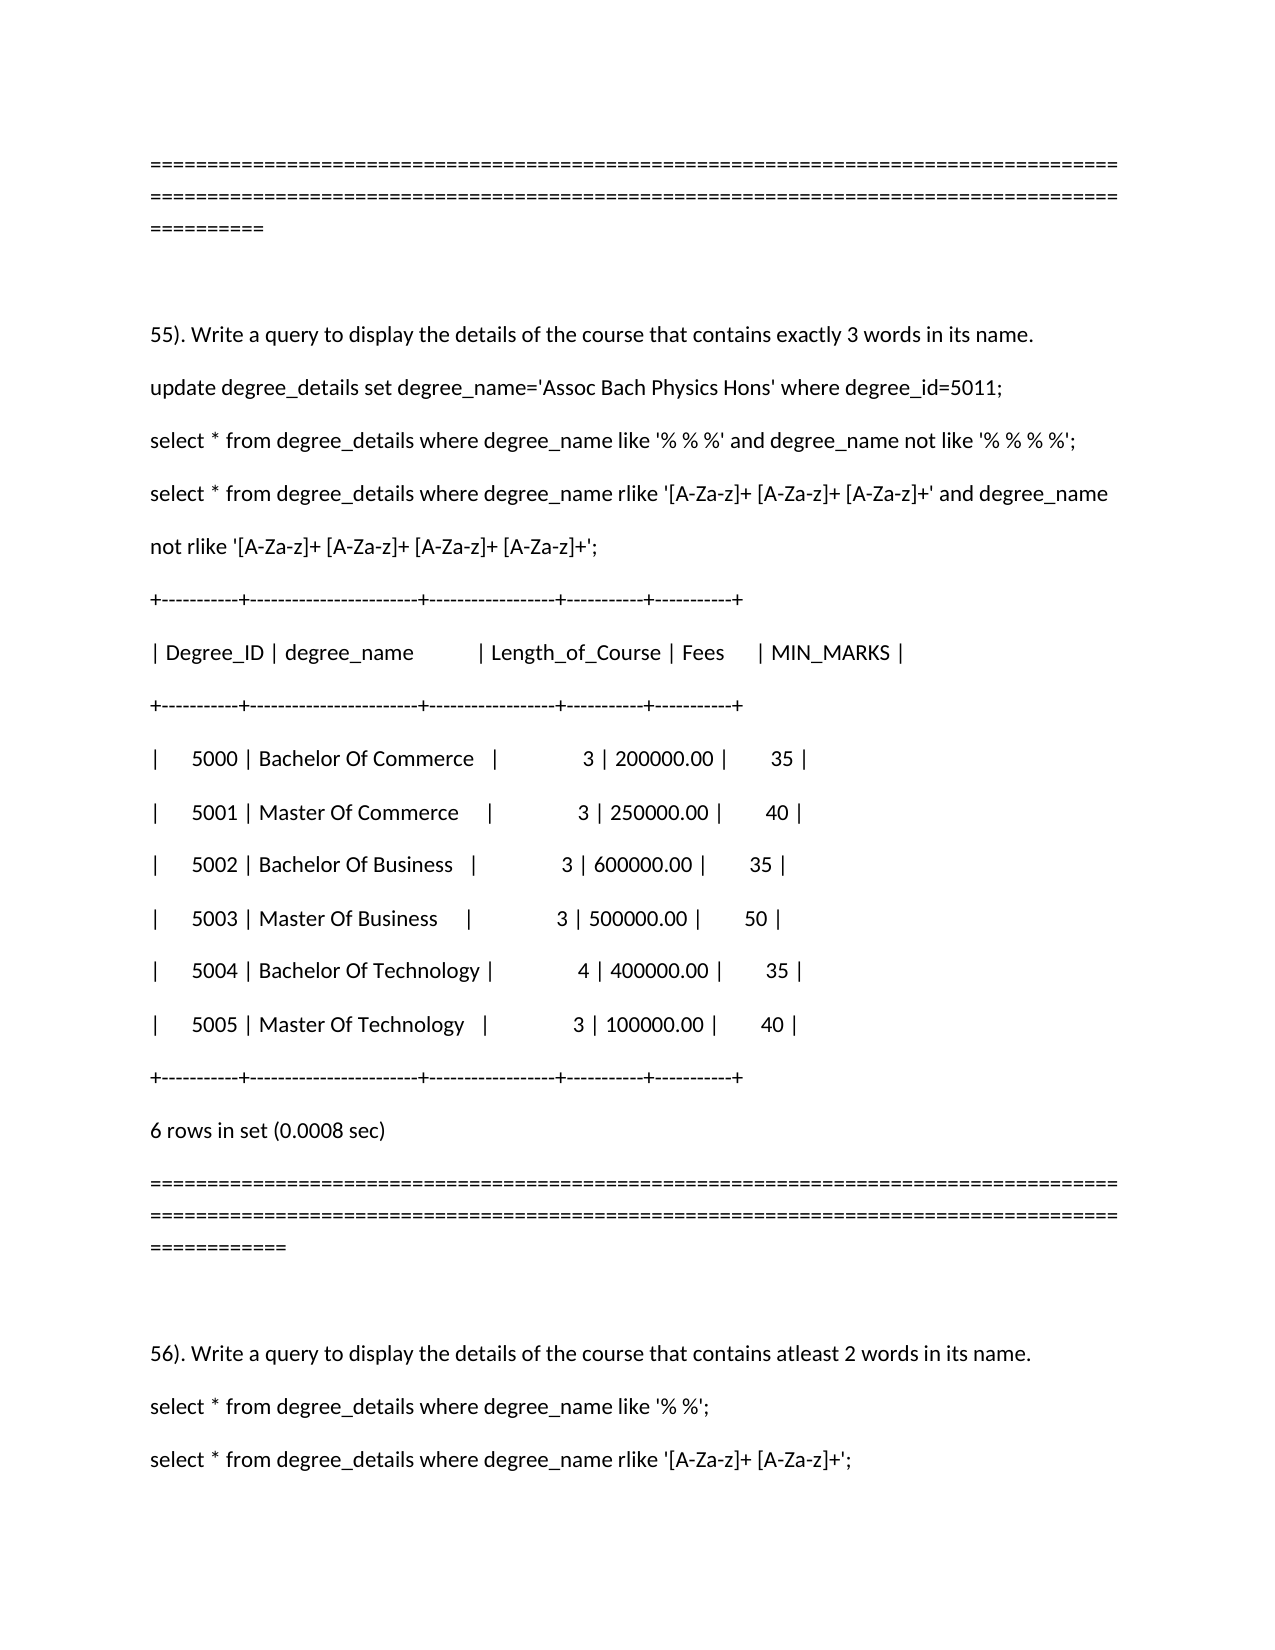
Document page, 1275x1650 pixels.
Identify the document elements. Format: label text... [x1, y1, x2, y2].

text +-----------+------------------------+------------------+-----------+-----------+ [150, 586, 1125, 613]
text select * from degree_details where degree_name like '% %'; [150, 1392, 1125, 1420]
text | 5002 | Bachelor Of Business | 3 | 600000.00 | 35 | [150, 851, 1125, 879]
text ==================================================================================================================================================================================== [150, 150, 1125, 242]
text 56). Write a query to display the details of the course that contains atleast 2 words in its name. [150, 1339, 1125, 1367]
text select * from degree_details where degree_name rlike '[A-Za-z]+ [A-Za-z]+'; [150, 1445, 1125, 1473]
text | 5000 | Bachelor Of Commerce | 3 | 200000.00 | 35 | [150, 744, 1125, 773]
text 6 rows in set (0.0008 sec) [150, 1116, 1125, 1144]
text not rlike '[A-Za-z]+ [A-Za-z]+ [A-Za-z]+ [A-Za-z]+'; [150, 532, 1125, 561]
text | 5003 | Master Of Business | 3 | 500000.00 | 50 | [150, 904, 1125, 932]
text +-----------+------------------------+------------------+-----------+-----------+ [150, 692, 1125, 719]
text update degree_details set degree_name='Assoc Bach Physics Hons' where degree_id=5011; [150, 373, 1125, 401]
text select * from degree_details where degree_name like '% % %' and degree_name not like '% % % %'; [150, 426, 1125, 454]
text +-----------+------------------------+------------------+-----------+-----------+ [150, 1063, 1125, 1091]
text select * from degree_details where degree_name rlike '[A-Za-z]+ [A-Za-z]+ [A-Za-z]+' and degree_name [150, 479, 1125, 507]
text | Degree_ID | degree_name | Length_of_Course | Fees | MIN_MARKS | [150, 638, 1125, 667]
text | 5005 | Master Of Technology | 3 | 100000.00 | 40 | [150, 1010, 1125, 1038]
text 55). Write a query to display the details of the course that contains exactly 3 words in its name. [150, 320, 1125, 348]
text ====================================================================================================================================================================================== [150, 1169, 1125, 1261]
text | 5001 | Master Of Commerce | 3 | 250000.00 | 40 | [150, 798, 1125, 826]
text | 5004 | Bachelor Of Technology | 4 | 400000.00 | 35 | [150, 957, 1125, 985]
